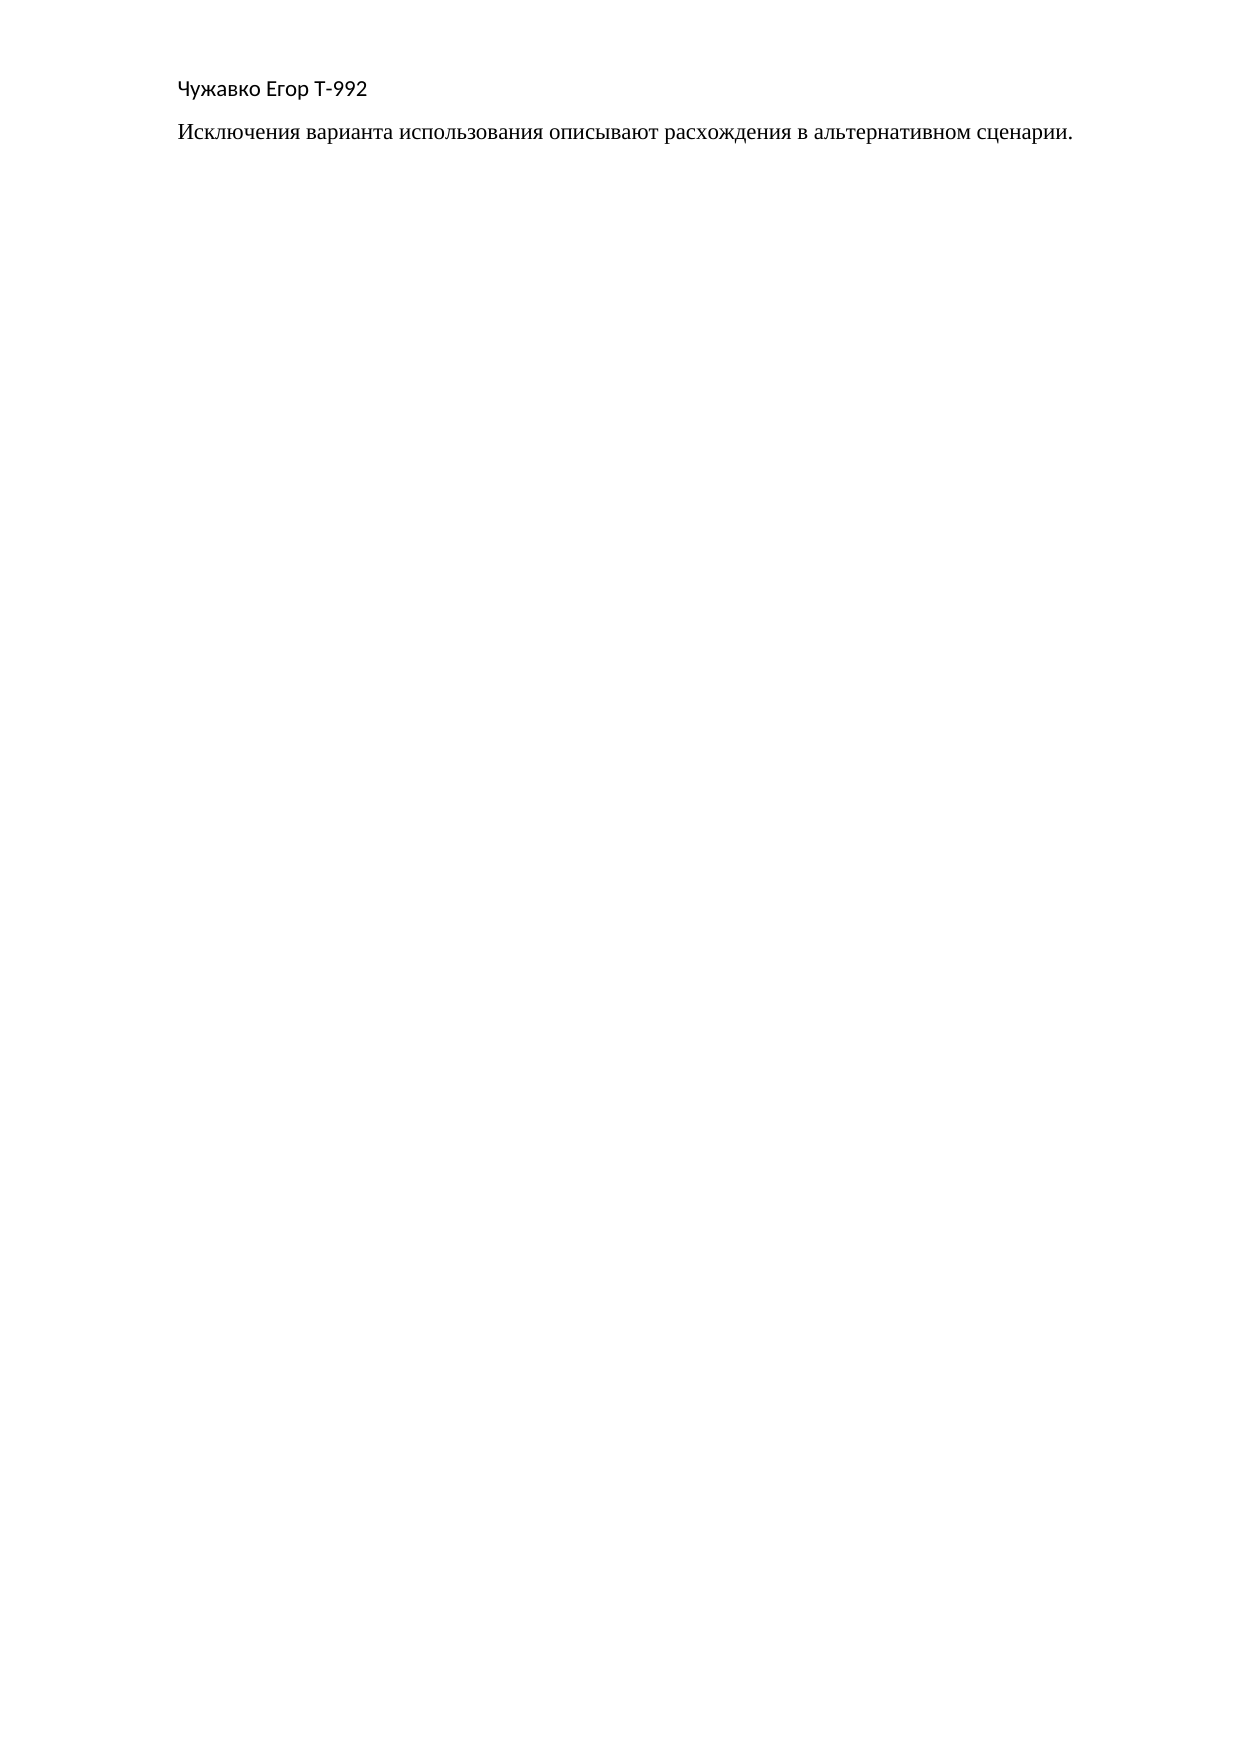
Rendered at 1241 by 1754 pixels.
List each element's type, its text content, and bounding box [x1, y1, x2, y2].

text Исключения варианта использования описывают расхождения в альтернативном сценарии. [177, 118, 1152, 144]
